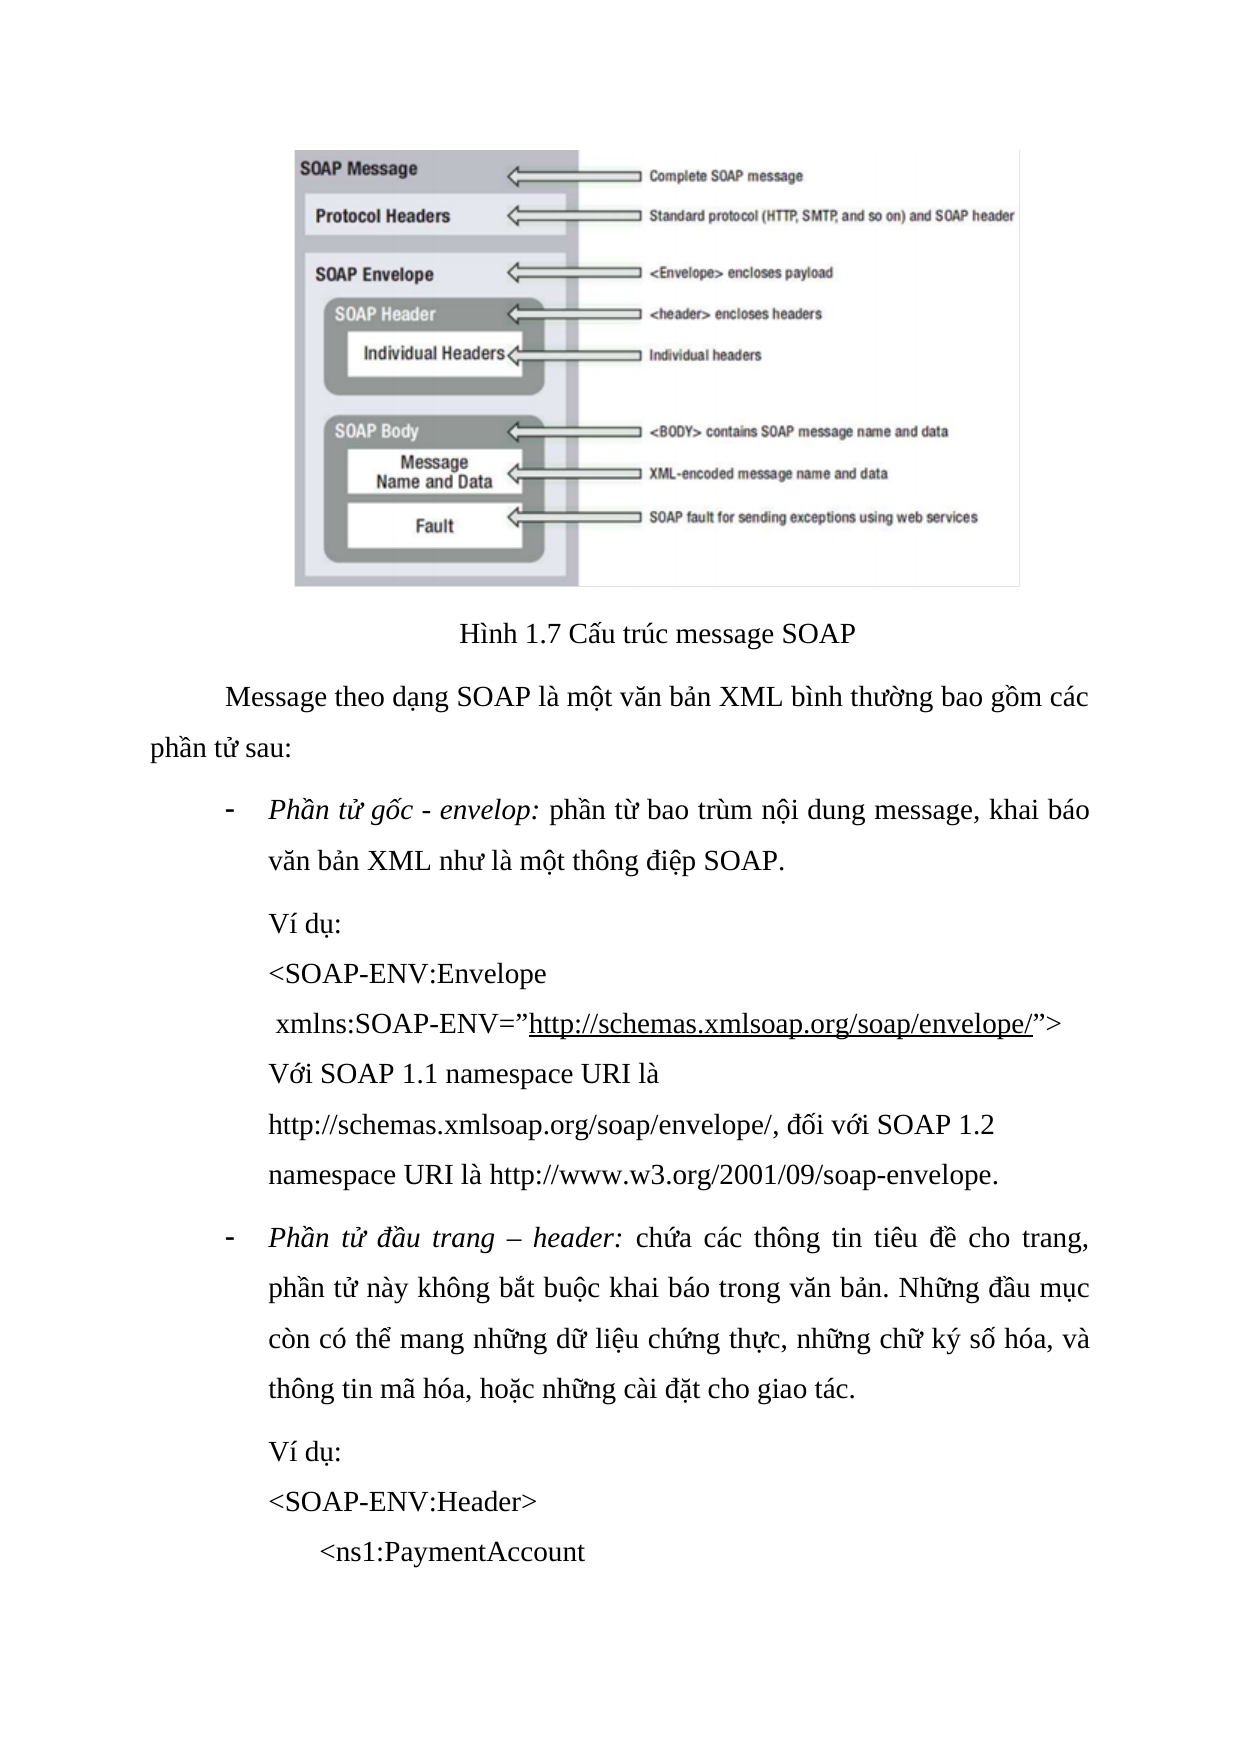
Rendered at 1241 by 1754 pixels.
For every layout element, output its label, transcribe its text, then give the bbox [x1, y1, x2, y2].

list Ví dụ: [268, 906, 1090, 939]
list <SOAP-ENV:Header> [268, 1484, 1090, 1518]
list Với SOAP 1.1 namespace URI là http://schemas.xmlsoap.org/soap/envelope/, đối với SOAP 1.2 namespace URI là http://www.w3.org/2001/09/soap-envelope. [268, 1057, 1090, 1191]
list Ví dụ: [268, 1434, 1090, 1467]
text Message theo dạng SOAP là một văn bản XML bình thường bao gồm các phần tử sau: [150, 679, 1090, 763]
list Phần tử gốc - envelop: phần từ bao trùm nội dung message, khai báo văn bản XML như là một thông điệp SOAP. [225, 792, 1090, 876]
text Hình 1.7 Cấu trúc message SOAP [150, 617, 1090, 650]
list <SOAP-ENV:Envelope [268, 956, 1090, 989]
list <ns1:PaymentAccount [268, 1534, 1090, 1568]
list Phần tử đầu trang – header: chứa các thông tin tiêu đề cho trang, phần tử này không bắt buộc khai báo trong văn bản. Những đầu mục còn có thể mang những dữ liệu chứng thực, những chữ ký số hóa, và thông tin mã hóa, hoặc những cài đặt cho giao tác. [225, 1220, 1090, 1405]
list xmlns:SOAP-ENV=”http://schemas.xmlsoap.org/soap/envelope/”> [268, 1006, 1090, 1040]
picture [294, 150, 1021, 588]
